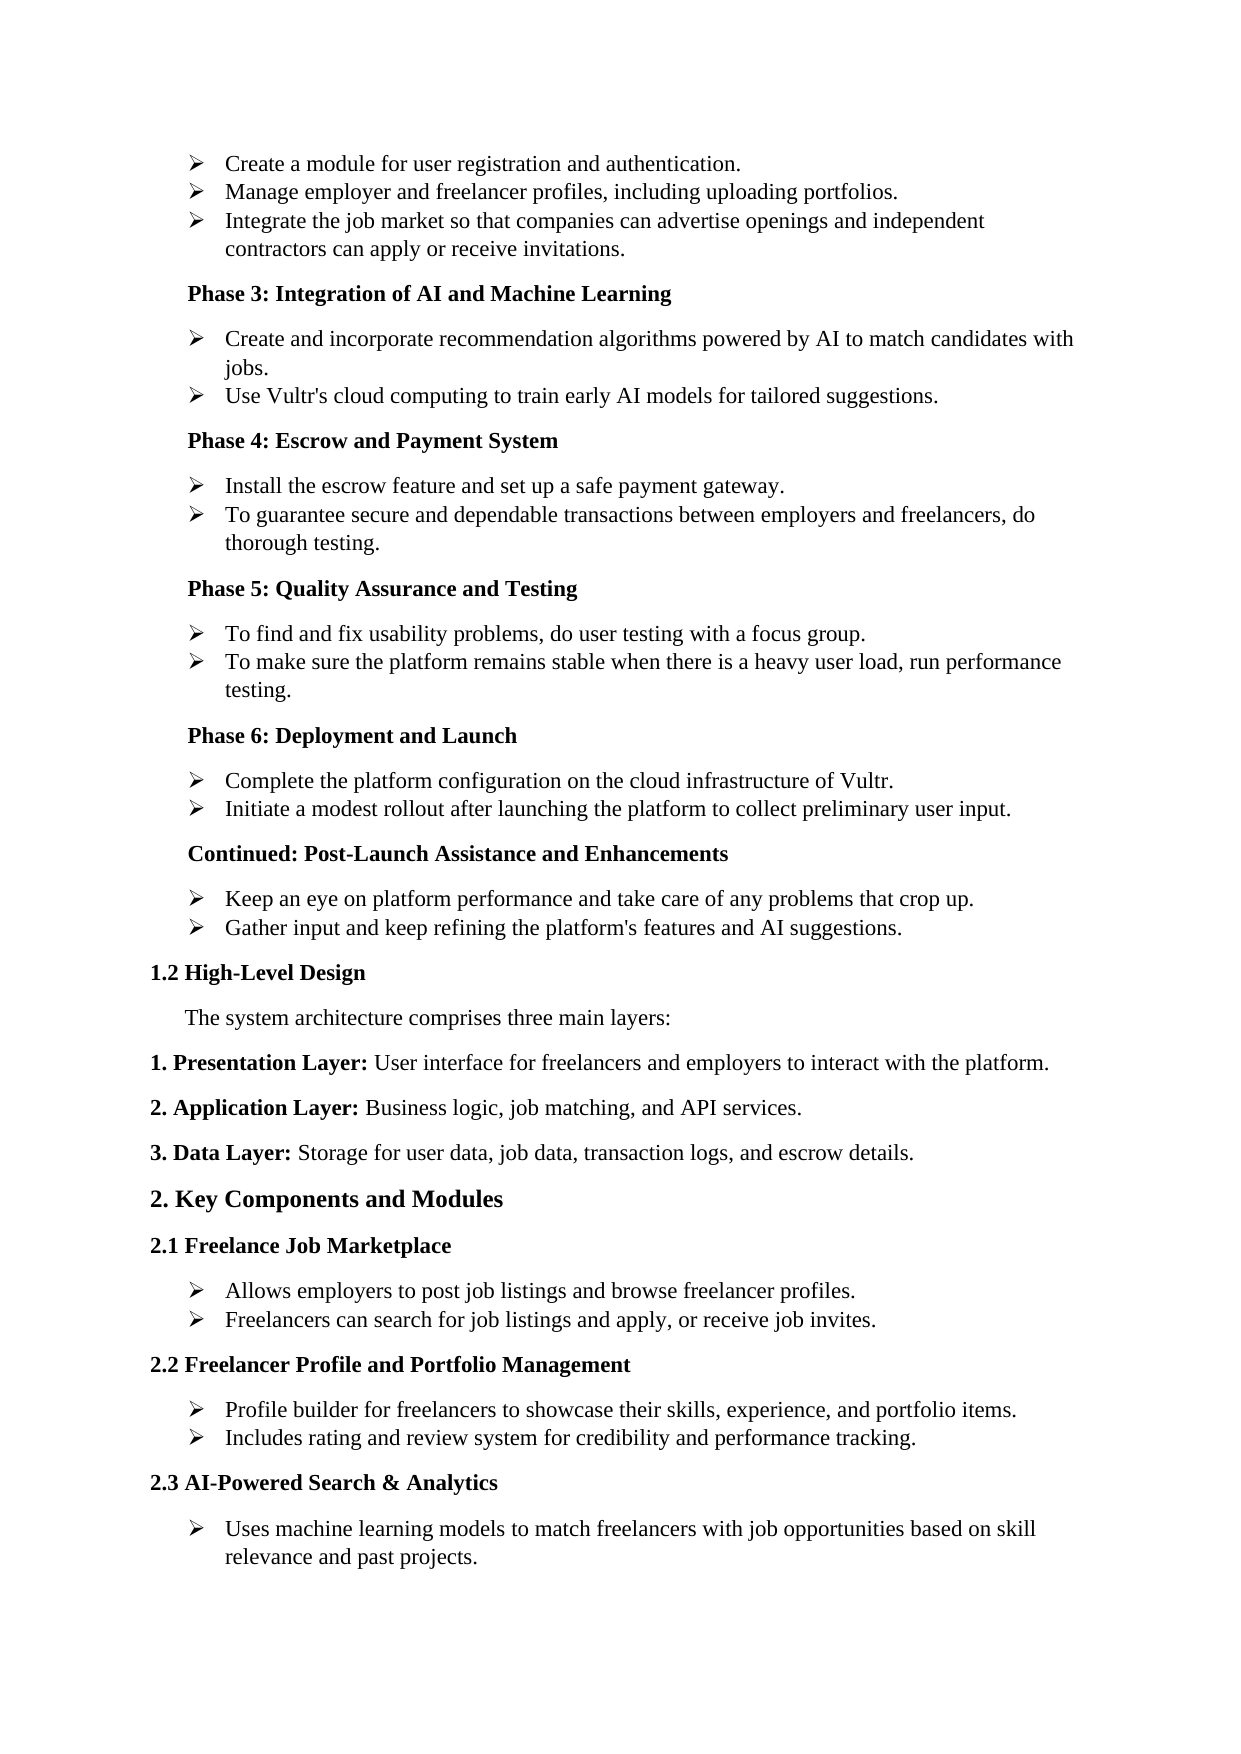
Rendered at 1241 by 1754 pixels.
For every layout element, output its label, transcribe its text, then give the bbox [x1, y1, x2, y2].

list Use Vultr's cloud computing to train early AI models for tailored suggestions. [187, 382, 1090, 409]
list Profile builder for freelancers to showcase their skills, experience, and portfolio items. [187, 1396, 1090, 1422]
list Gather input and keep refining the platform's features and AI suggestions. [187, 914, 1090, 940]
text 1.2 High-Level Design [150, 959, 1090, 985]
text Phase 3: Integration of AI and Machine Learning [187, 280, 1090, 307]
list Create a module for user registration and authentication. [187, 150, 1090, 176]
list To find and fix usability problems, do user testing with a focus group. [187, 620, 1090, 646]
text 2.3 AI-Powered Search & Analytics [150, 1469, 1090, 1496]
list Freelancers can search for job listings and apply, or receive job invites. [187, 1306, 1090, 1332]
text 3. Data Layer: Storage for user data, job data, transaction logs, and escrow details. [150, 1139, 1090, 1166]
list Keep an eye on platform performance and take care of any problems that crop up. [187, 885, 1090, 912]
text 2. Application Layer: Business logic, job matching, and API services. [150, 1094, 1090, 1121]
list Complete the platform configuration on the cloud infrastructure of Vultr. [187, 767, 1090, 793]
list To guarantee secure and dependable transactions between employers and freelancers, do thorough testing. [187, 501, 1090, 556]
list Create and incorporate recommendation algorithms powered by AI to match candidates with jobs. [187, 326, 1090, 380]
text Continued: Post-Launch Assistance and Enhancements [187, 840, 1090, 867]
list Allows employers to post job listings and browse freelancer profiles. [187, 1277, 1090, 1304]
text The system architecture comprises three main layers: [150, 1004, 1090, 1030]
list Initiate a modest rollout after launching the platform to collect preliminary user input. [187, 795, 1090, 822]
list Includes rating and review system for credibility and performance tracking. [187, 1424, 1090, 1451]
text 2.1 Freelance Job Marketplace [150, 1232, 1090, 1258]
text 2.2 Freelancer Profile and Portfolio Management [150, 1351, 1090, 1377]
text 2. Key Components and Modules [150, 1184, 1090, 1213]
text Phase 5: Quality Assurance and Testing [187, 574, 1090, 601]
list Install the escrow feature and set up a safe payment gateway. [187, 473, 1090, 499]
list Manage employer and freelancer profiles, including uploading portfolios. [187, 178, 1090, 205]
list Integrate the job market so that companies can advertise openings and independent contractors can apply or receive invitations. [187, 207, 1090, 262]
list Uses machine learning models to match freelancers with job opportunities based on skill relevance and past projects. [187, 1514, 1090, 1569]
list To make sure the platform remains stable when there is a heavy user load, run performance testing. [187, 648, 1090, 703]
text 1. Presentation Layer: User interface for freelancers and employers to interact with the platform. [150, 1049, 1090, 1076]
text Phase 6: Deployment and Launch [187, 722, 1090, 748]
text Phase 4: Escrow and Payment System [187, 427, 1090, 454]
